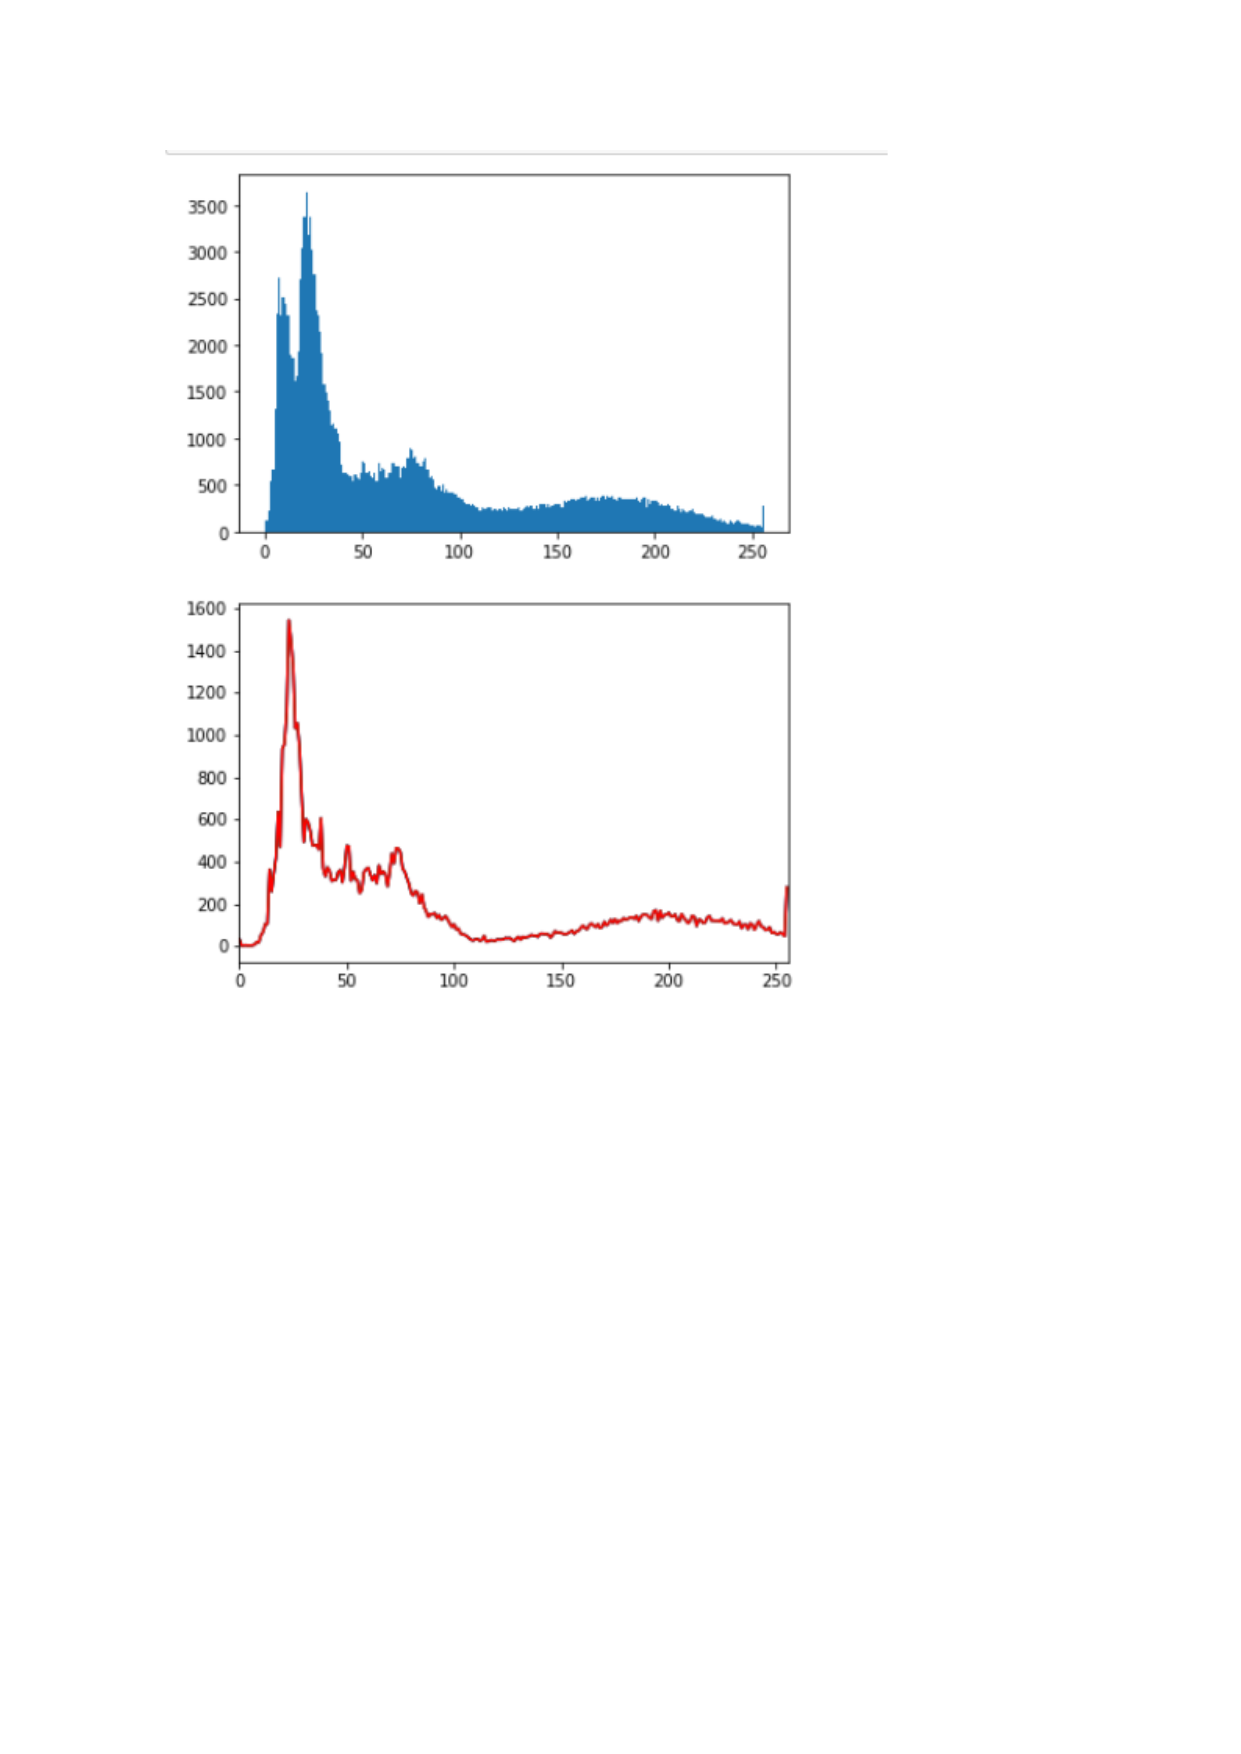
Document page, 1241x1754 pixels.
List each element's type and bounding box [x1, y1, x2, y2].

picture [150, 150, 888, 1013]
